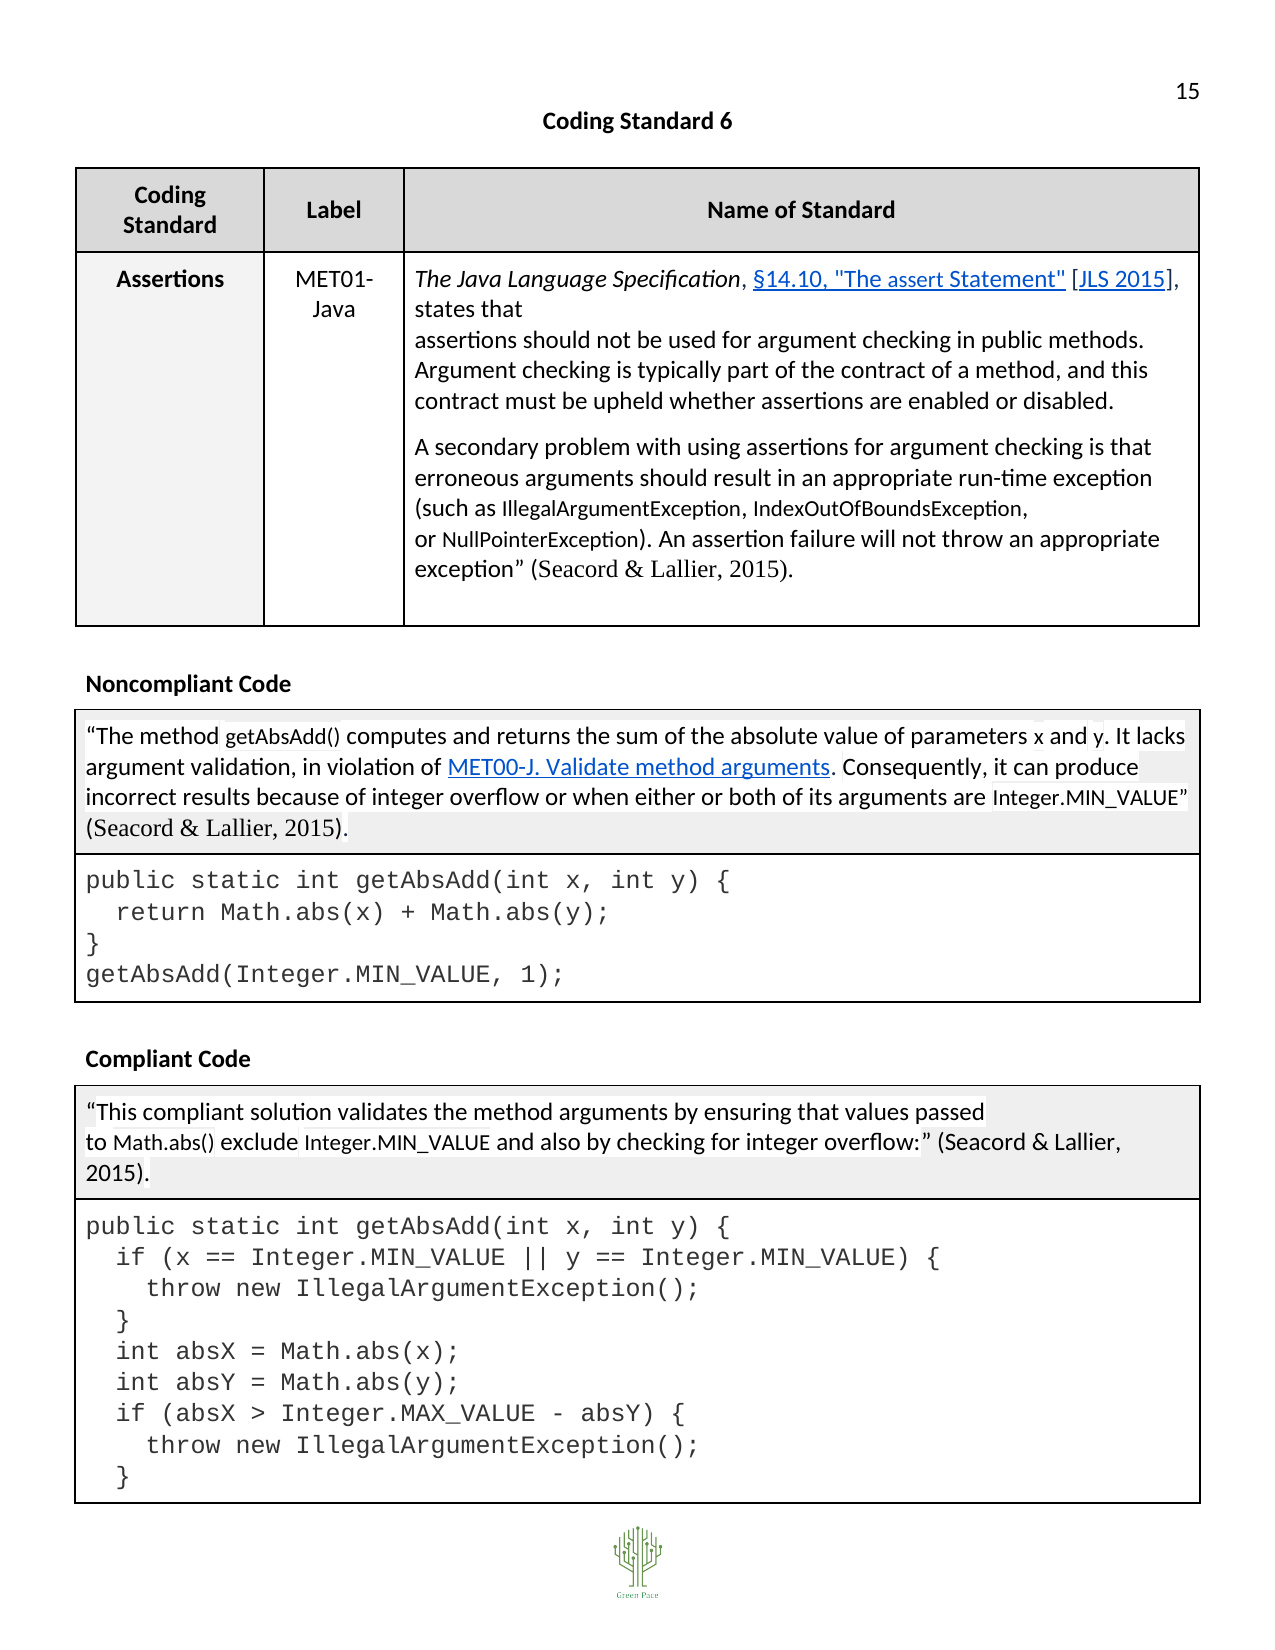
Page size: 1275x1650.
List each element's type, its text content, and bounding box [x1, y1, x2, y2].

table_header Name of Standard [405, 169, 1198, 251]
table_cell “The method getAbsAdd() computes and returns the sum of the absolute value of parameters x and y. It lacks argument validation, in violation of MET00-J. Validate method arguments. Consequently, it can produce incorrect results because of integer overflow or when either or both of its arguments are Integer.MIN_VALUE” (Seacord & Lallier, 2015). [76, 710, 1199, 853]
table_cell MET01-Java [265, 253, 403, 625]
table_cell Assertions [77, 253, 263, 625]
table_cell public static int getAbsAdd(int x, int y) { return Math.abs(x) + Math.abs(y); } getAbsAdd(Integer.MIN_VALUE, 1); [76, 855, 1199, 1001]
table_header Label [265, 169, 403, 251]
table_header Noncompliant Code [75, 658, 1200, 709]
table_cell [76, 1200, 1199, 1502]
table_header Coding Standard [77, 169, 263, 251]
table_cell The Java Language Specification, §14.10, "The assert Statement" [JLS 2015], states that assertions should not be used for argument checking in public methods. Argument checking is typically part of the contract of a method, and this contract must be upheld whether assertions are enabled or disabled. A secondary problem with using assertions for argument checking is that erroneous arguments should result in an appropriate run-time exception (such as IllegalArgumentException, IndexOutOfBoundsException, or NullPointerException). An assertion failure will not throw an appropriate exception” (Seacord & Lallier, 2015). [405, 253, 1198, 625]
picture [605, 1521, 670, 1606]
table_header Compliant Code [75, 1033, 1200, 1084]
subtitle Coding Standard 6 [75, 106, 1200, 136]
table_cell “This compliant solution validates the method arguments by ensuring that values passed to Math.abs() exclude Integer.MIN_VALUE and also by checking for integer overflow:” (Seacord & Lallier, 2015). [76, 1086, 1199, 1198]
